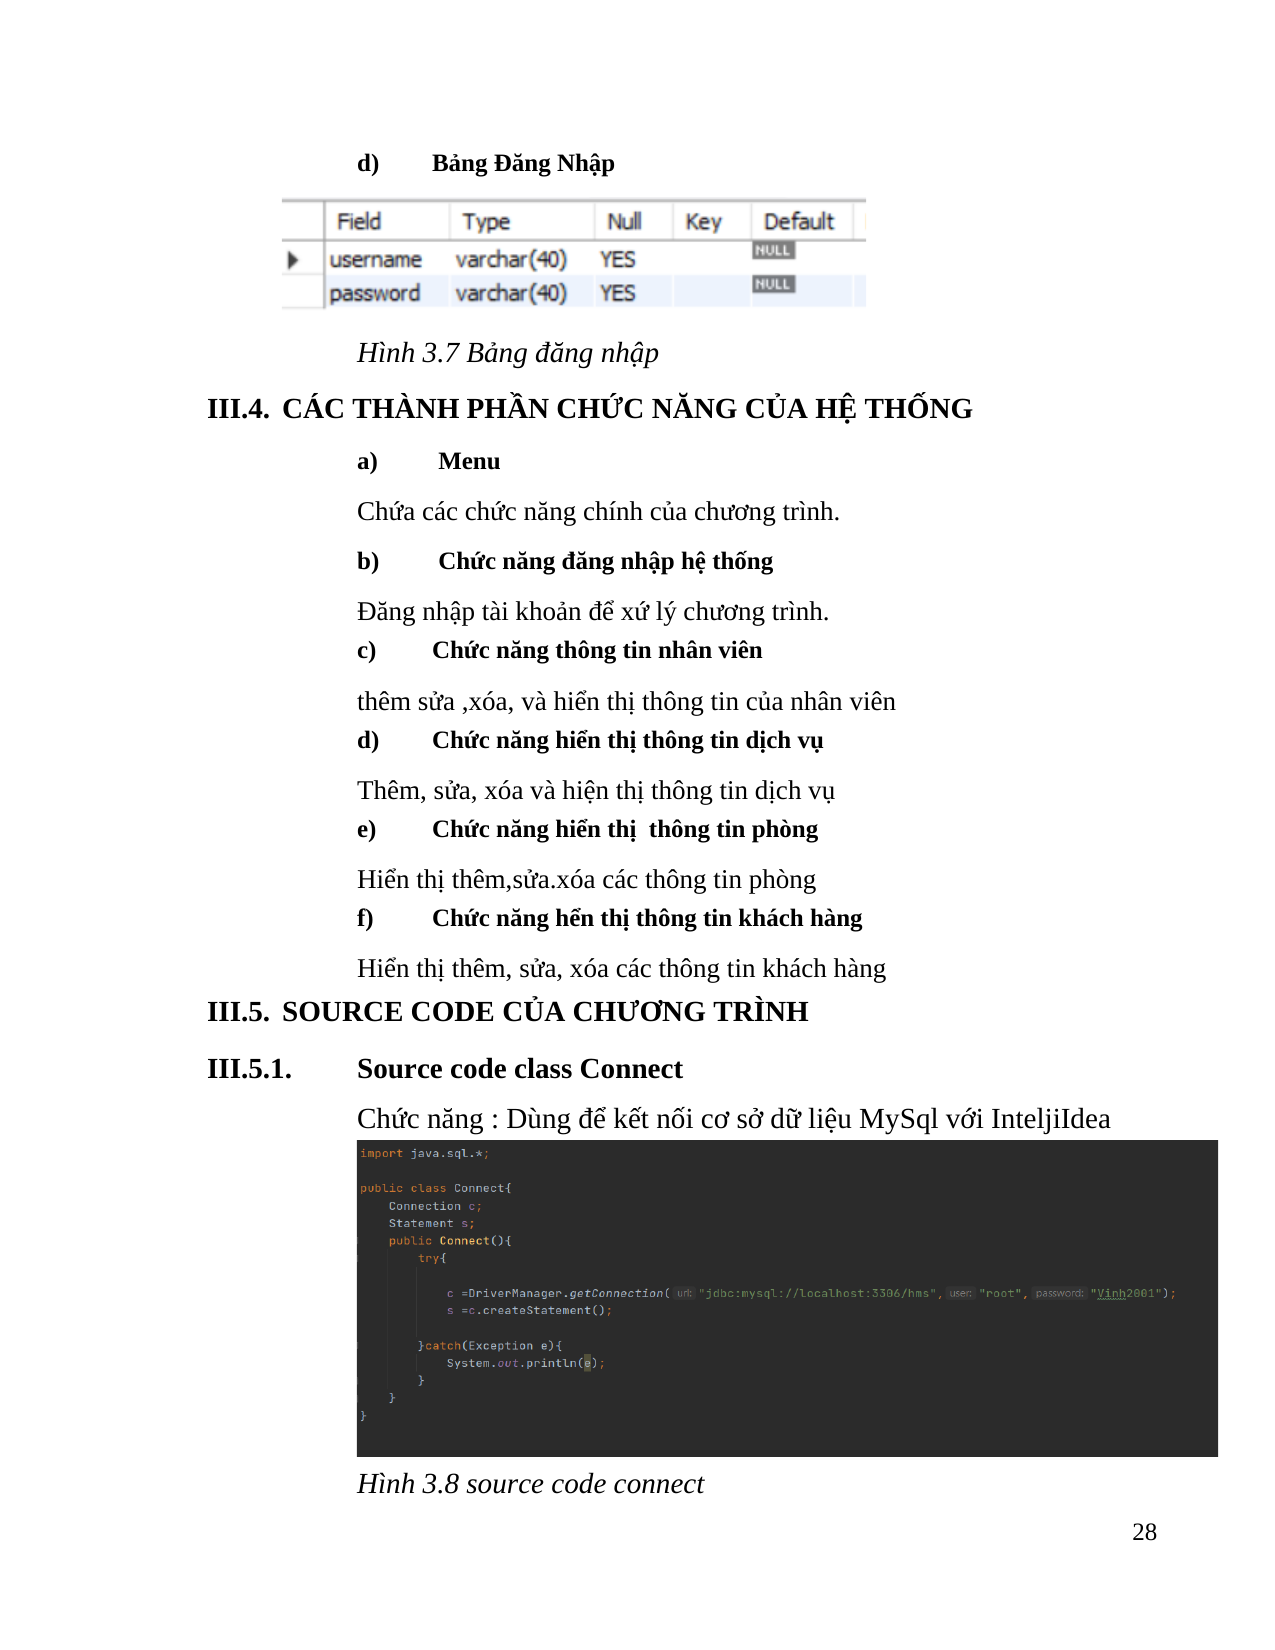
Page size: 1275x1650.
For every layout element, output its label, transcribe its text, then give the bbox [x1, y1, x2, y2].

text thêm sửa ,xóa, và hiển thị thông tin của nhân viên [282, 685, 1157, 716]
subtitle Bảng Đăng Nhập [357, 148, 1157, 176]
subtitle CÁC THÀNH PHẦN CHỨC NĂNG CỦA HỆ THỐNG [207, 391, 1157, 425]
text Hiển thị thêm,sửa.xóa các thông tin phòng [282, 863, 1157, 894]
subtitle Menu [357, 446, 1157, 475]
picture [281, 197, 867, 315]
subtitle Source code class Connect [207, 1051, 1157, 1085]
text Chứa các chức năng chính của chương trình. [282, 495, 1157, 526]
text Thêm, sửa, xóa và hiện thị thông tin dịch vụ [282, 774, 1157, 805]
text Hiển thị thêm, sửa, xóa các thông tin khách hàng [282, 953, 1157, 984]
subtitle Chức năng hiển thị thông tin dịch vụ [357, 725, 1157, 753]
text Hình 3.8 source code connect [282, 1467, 1157, 1500]
text Chức năng : Dùng để kết nối cơ sở dữ liệu MySql với InteljiIdea [282, 1101, 1157, 1135]
subtitle Chức năng thông tin nhân viên [357, 635, 1157, 664]
subtitle Chức năng hển thị thông tin khách hàng [357, 903, 1157, 932]
text Hình 3.7 Bảng đăng nhập [282, 335, 1157, 368]
subtitle SOURCE CODE CỦA CHƯƠNG TRÌNH [207, 994, 1157, 1028]
text Đăng nhập tài khoản để xứ lý chương trình. [282, 596, 1157, 627]
picture [356, 1140, 1219, 1457]
subtitle Chức năng hiển thị thông tin phòng [357, 814, 1157, 843]
subtitle Chức năng đăng nhập hệ thống [357, 546, 1157, 575]
